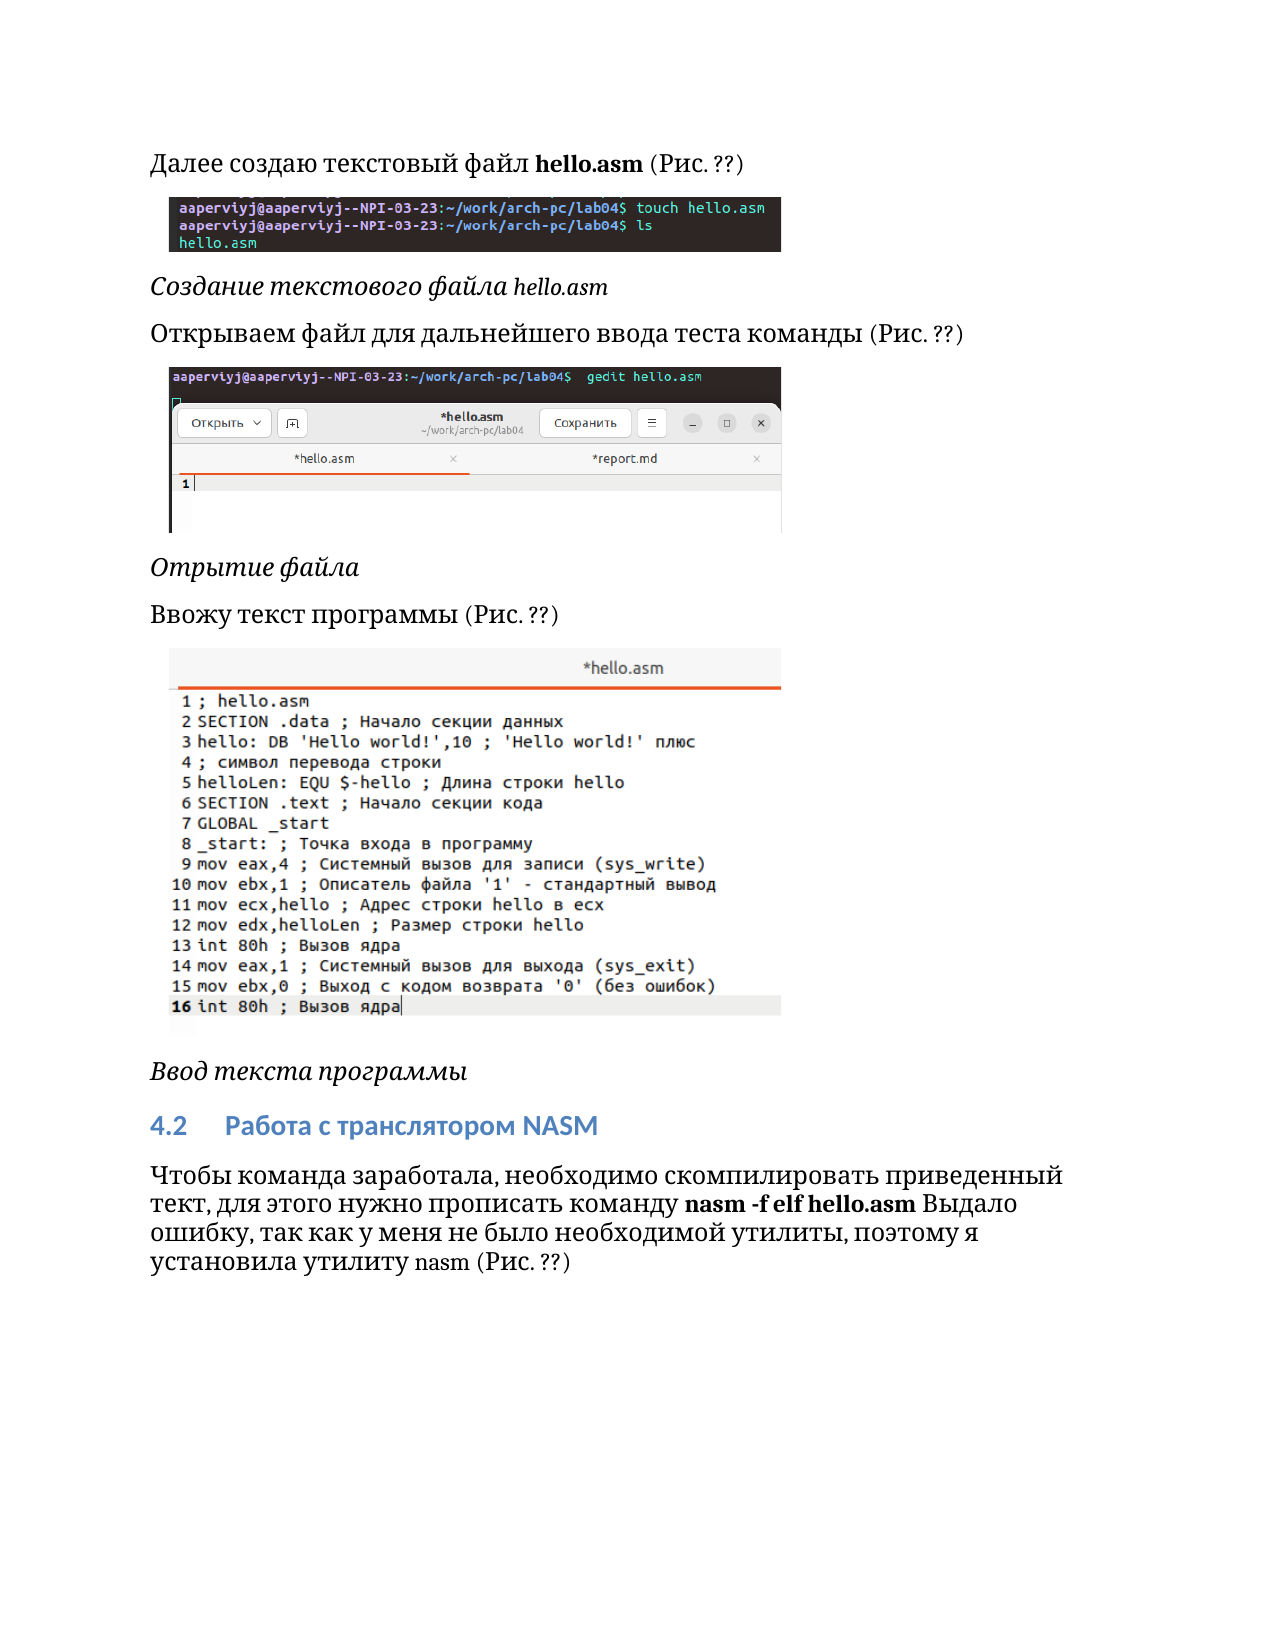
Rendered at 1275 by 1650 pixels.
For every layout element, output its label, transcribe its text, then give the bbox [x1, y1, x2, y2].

text Ввожу текст программы (Рис. ??) [150, 601, 1125, 630]
text Открываем файл для дальнейшего ввода теста команды (Рис. ??) [150, 320, 1125, 349]
picture [168, 367, 782, 533]
text Отрытие файла [150, 554, 1125, 582]
picture [168, 648, 782, 1037]
text Чтобы команда заработала, необходимо скомпилировать приведенный тект, для этого нужно прописать команду nasm -f elf hello.asm Выдало ошибку, так как у меня не было необходимой утилиты, поэтому я установила утилиту nasm (Рис. ??) [150, 1162, 1125, 1277]
picture [168, 197, 782, 252]
text Ввод текста программы [150, 1058, 1125, 1086]
text Далее создаю текстовый файл hello.asm (Рис. ??) [150, 150, 1125, 179]
subtitle 4.2 Работа с транслятором NASM [150, 1107, 1125, 1143]
text Создание текстового файла hello.asm [150, 273, 1125, 302]
